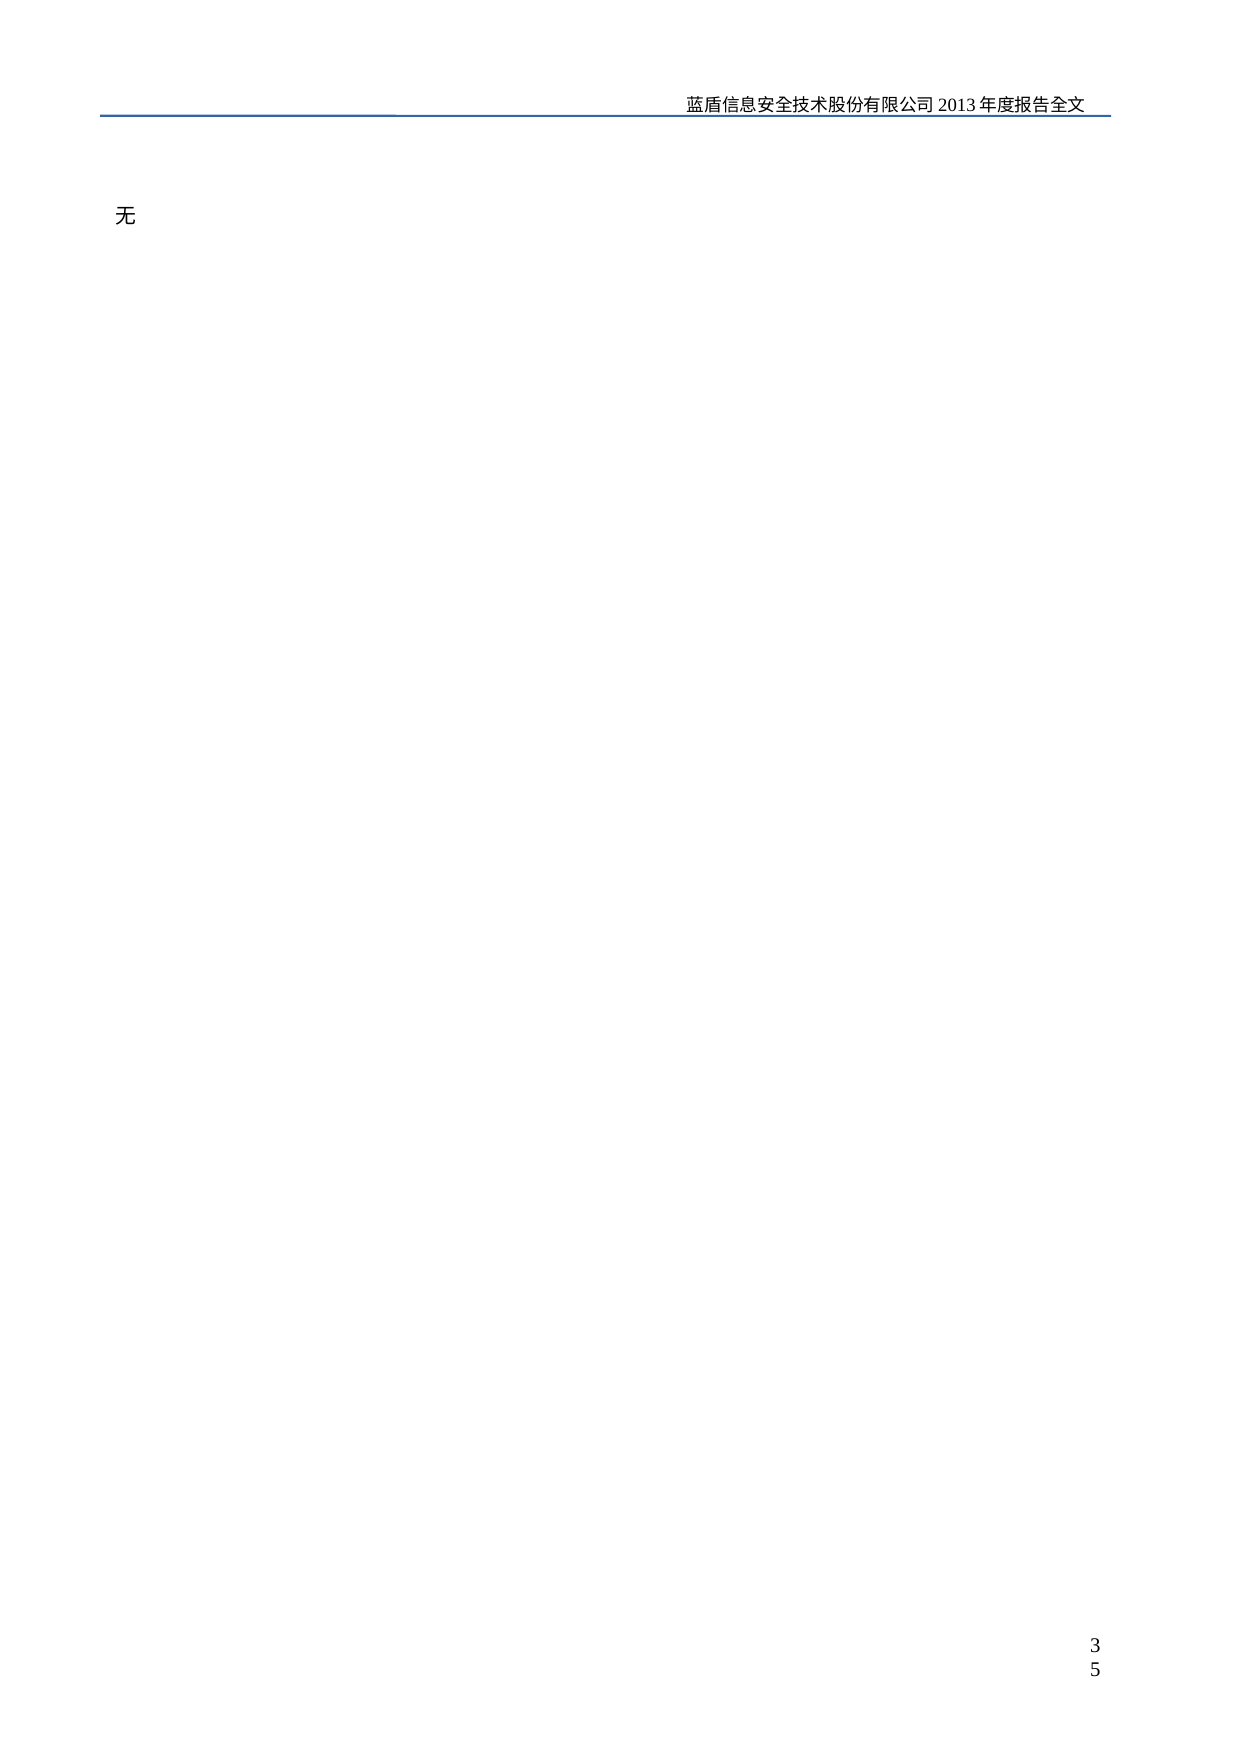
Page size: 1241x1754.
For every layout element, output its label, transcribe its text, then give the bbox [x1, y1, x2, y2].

text 无 [115, 201, 1125, 229]
